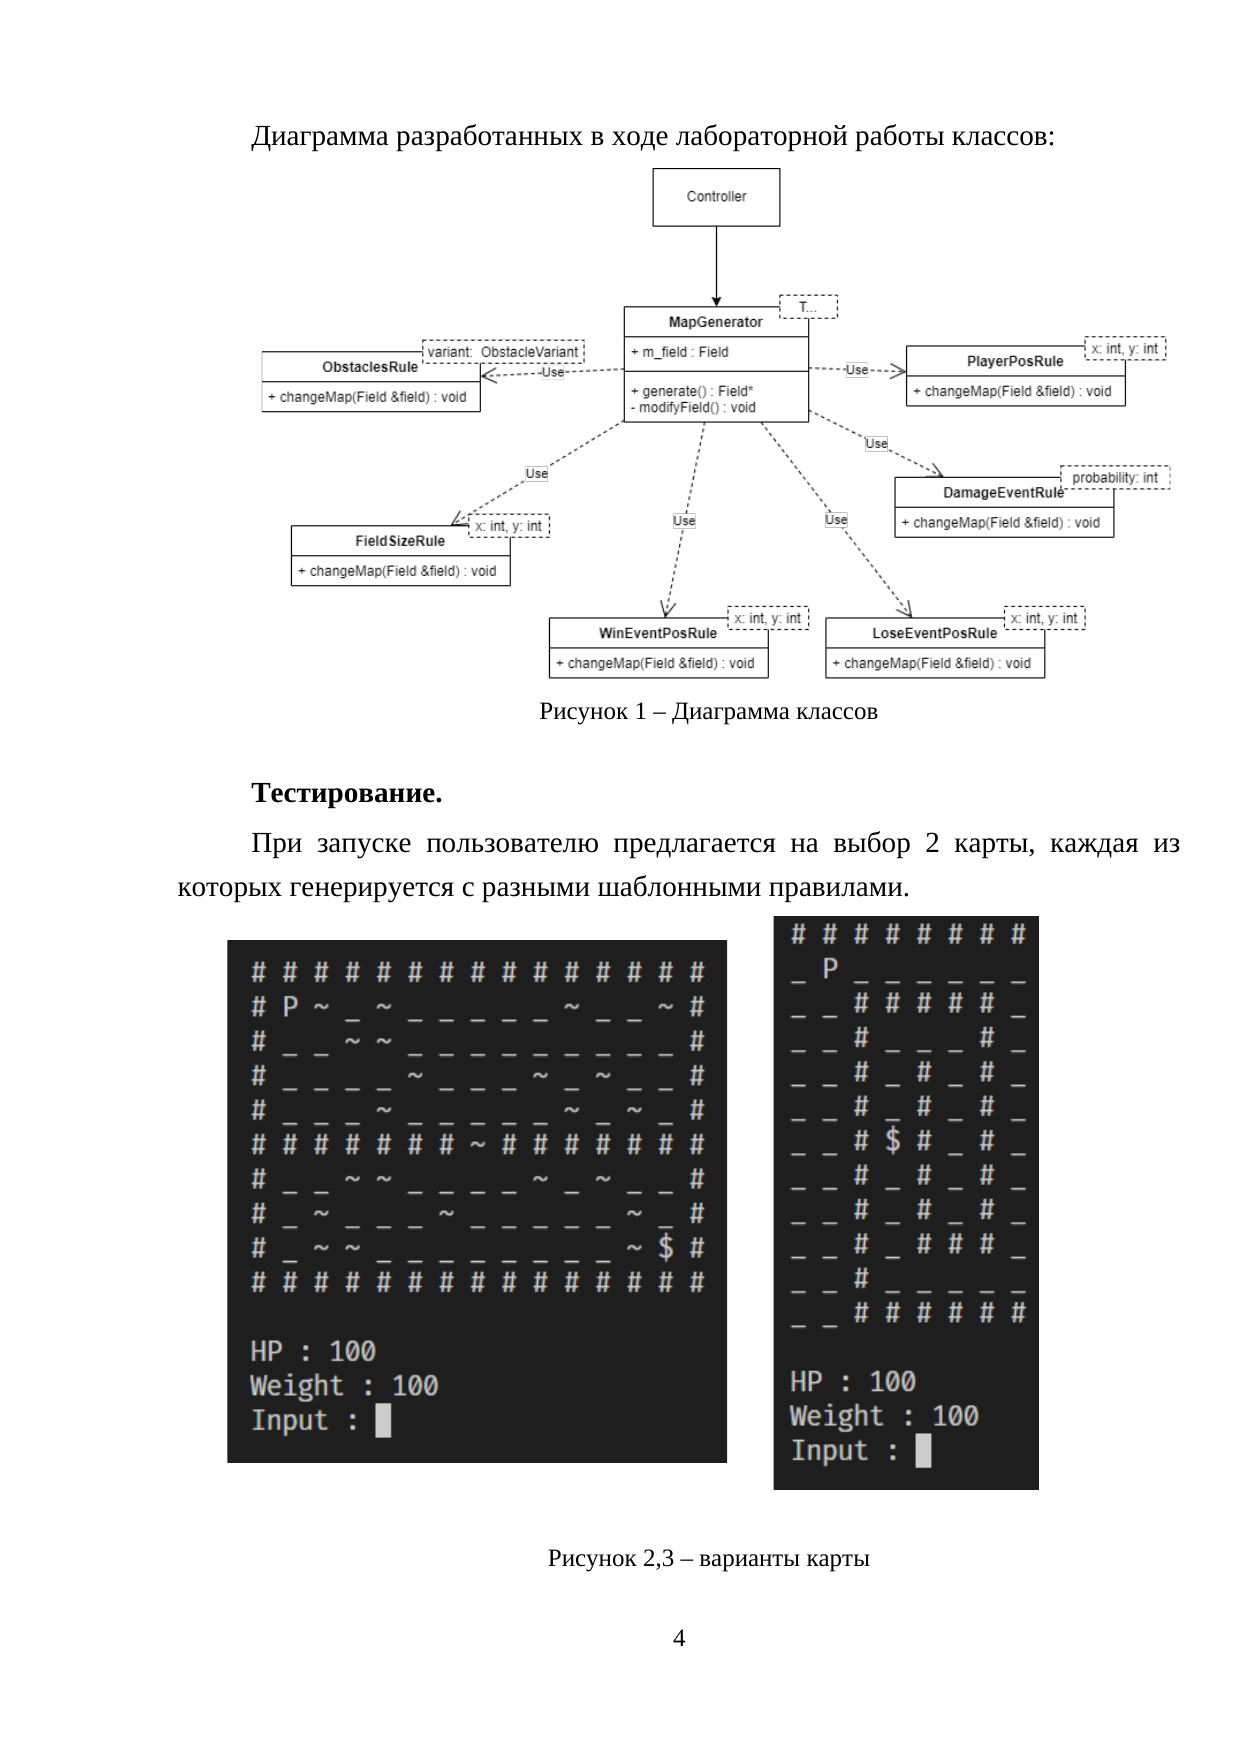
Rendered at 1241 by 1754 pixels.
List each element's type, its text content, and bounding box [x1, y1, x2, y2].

text При запуске пользователю предлагается на выбор 2 карты, каждая из которых генерируется с разными шаблонными правилами. [177, 825, 1181, 902]
text Диаграмма разработанных в ходе лабораторной работы классов: [177, 118, 1181, 152]
picture [773, 916, 1039, 1490]
picture [227, 940, 728, 1463]
picture [261, 168, 1171, 682]
text Тестирование. [177, 775, 1181, 808]
